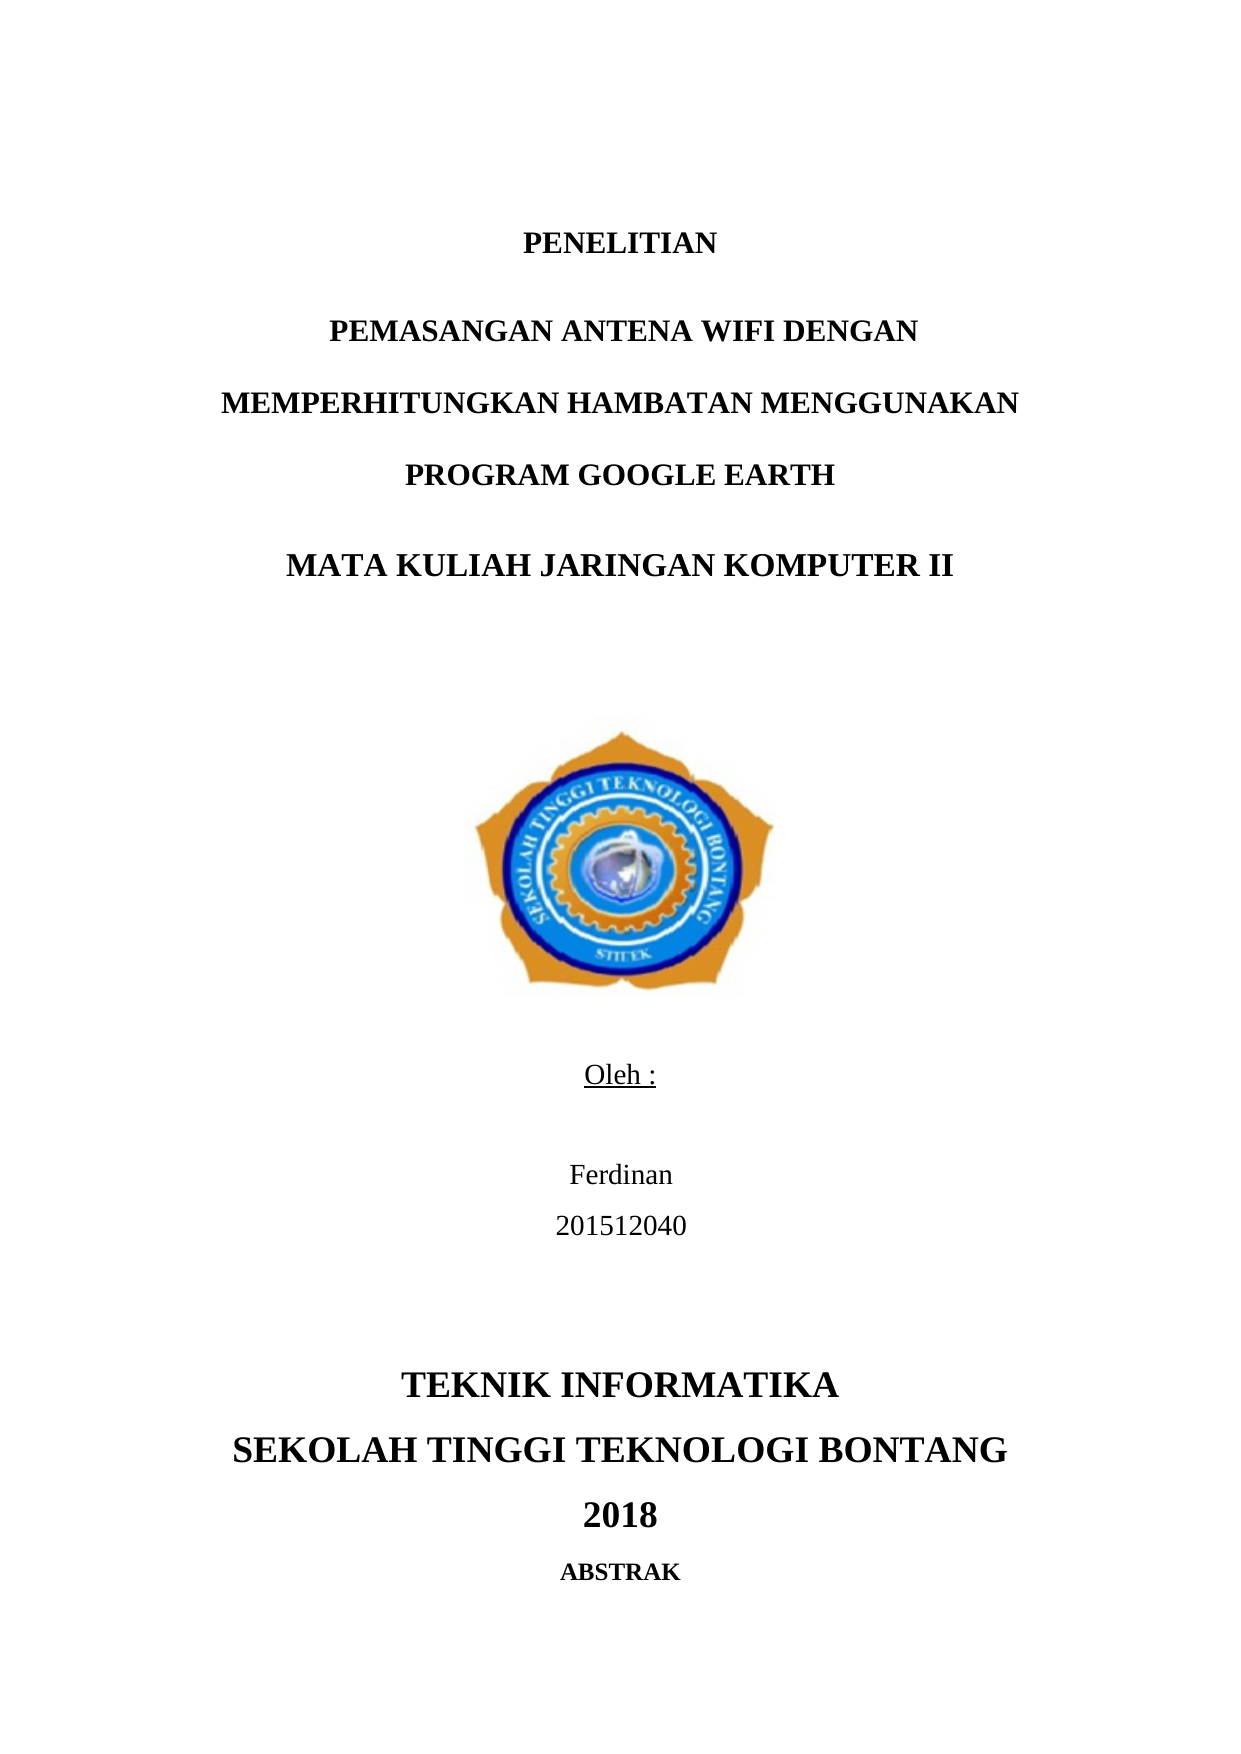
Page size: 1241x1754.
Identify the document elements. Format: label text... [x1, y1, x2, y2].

text MATA KULIAH JARINGAN KOMPUTER II [150, 545, 1090, 583]
text Oleh : [150, 1057, 1090, 1090]
text PEMASANGAN ANTENA WIFI DENGAN MEMPERHITUNGKAN HAMBATAN MENGGUNAKAN PROGRAM GOOGLE EARTH [150, 313, 1090, 492]
text SEKOLAH TINGGI TEKNOLOGI BONTANG [150, 1427, 1090, 1471]
text 2018 [150, 1492, 1090, 1535]
text PENELITIAN [150, 224, 1090, 260]
text Ferdinan [150, 1157, 1090, 1191]
text TEKNIK INFORMATIKA [150, 1363, 1090, 1406]
text ABSTRAK [150, 1557, 1090, 1586]
text 201512040 [150, 1208, 1090, 1241]
picture [463, 717, 777, 996]
